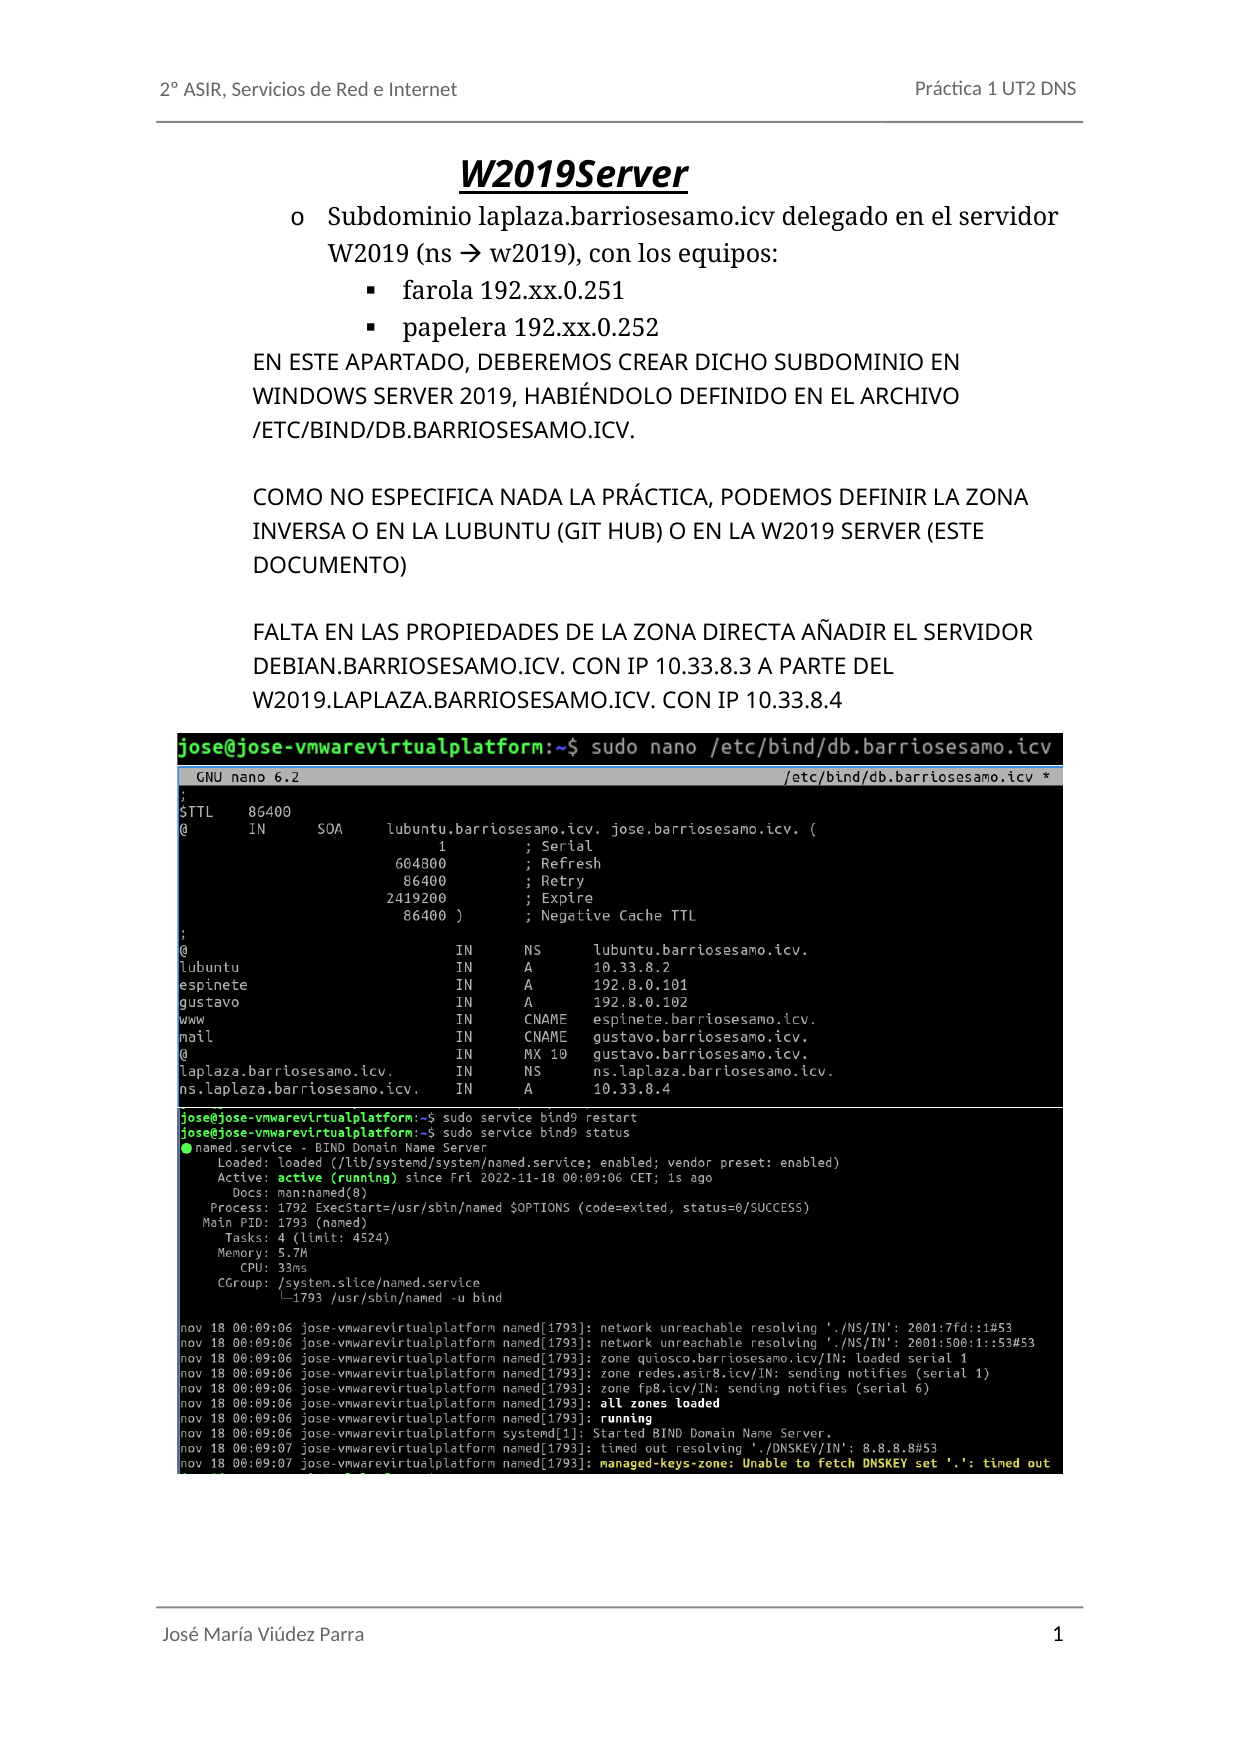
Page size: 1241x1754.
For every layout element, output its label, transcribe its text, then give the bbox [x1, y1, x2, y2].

subtitle papelera 192.xx.0.252 [365, 309, 1063, 343]
list FALTA EN LAS PROPIEDADES DE LA ZONA DIRECTA AÑADIR EL SERVIDOR DEBIAN.BARRIOSESAMO.ICV. CON IP 10.33.8.3 A PARTE DEL W2019.LAPLAZA.BARRIOSESAMO.ICV. CON IP 10.33.8.4 [252, 616, 1063, 715]
picture [177, 733, 1063, 765]
list EN ESTE APARTADO, DEBEREMOS CREAR DICHO SUBDOMINIO EN WINDOWS SERVER 2019, HABIÉNDOLO DEFINIDO EN EL ARCHIVO /ETC/BIND/DB.BARRIOSESAMO.ICV. [252, 346, 1063, 445]
subtitle farola 192.xx.0.251 [365, 272, 1063, 307]
picture [177, 766, 1063, 1107]
list COMO NO ESPECIFICA NADA LA PRÁCTICA, PODEMOS DEFINIR LA ZONA INVERSA O EN LA LUBUNTU (GIT HUB) O EN LA W2019 SERVER (ESTE DOCUMENTO) [252, 481, 1063, 580]
subtitle Subdominio laplaza.barriosesamo.icv delegado en el servidor W2019 (ns w2019), con los equipos: [290, 199, 1063, 270]
picture [177, 1108, 1063, 1474]
text W2019Server [177, 148, 974, 199]
